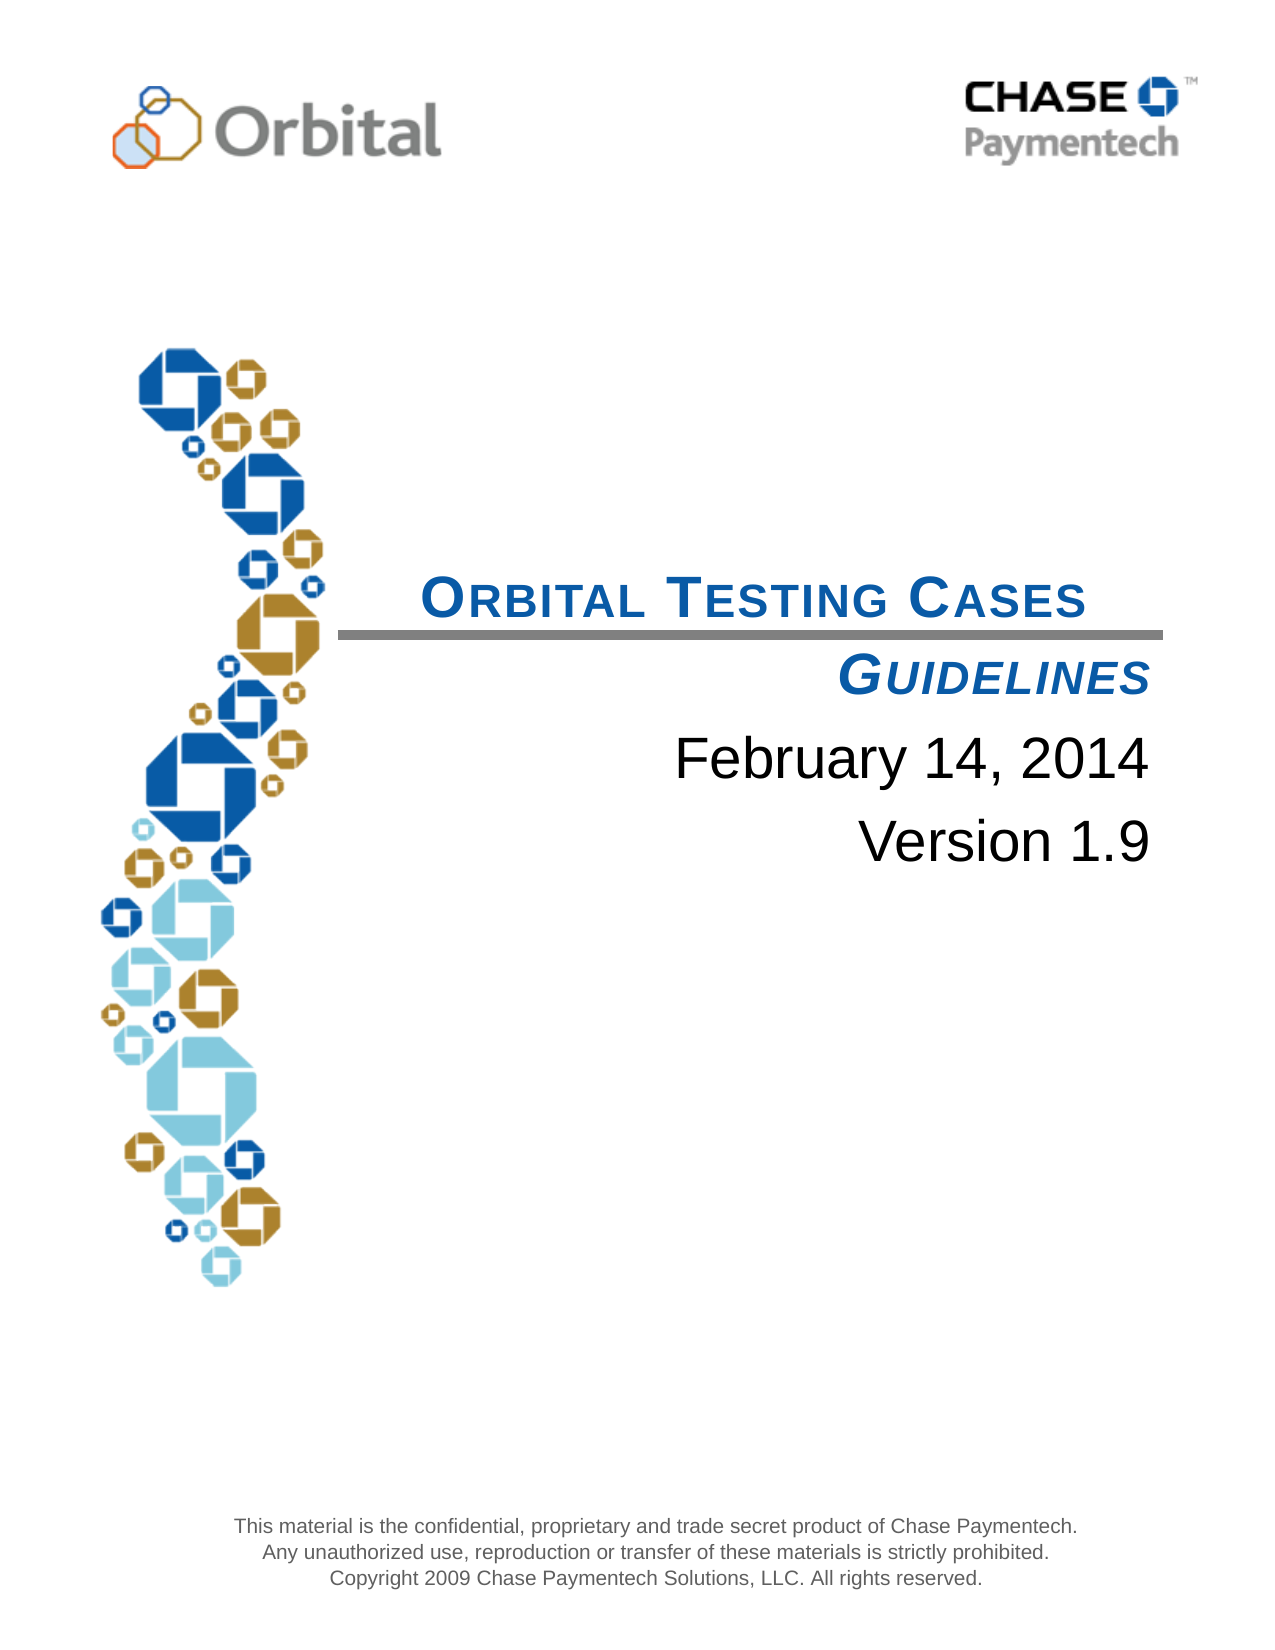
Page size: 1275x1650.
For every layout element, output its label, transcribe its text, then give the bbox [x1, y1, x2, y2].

picture [963, 75, 1200, 169]
picture [112, 86, 442, 169]
table_cell Guidelines February 14, 2014 Version 1.9 [338, 640, 1162, 874]
picture [93, 337, 329, 1300]
table_header Orbital Testing Cases [338, 330, 1162, 630]
